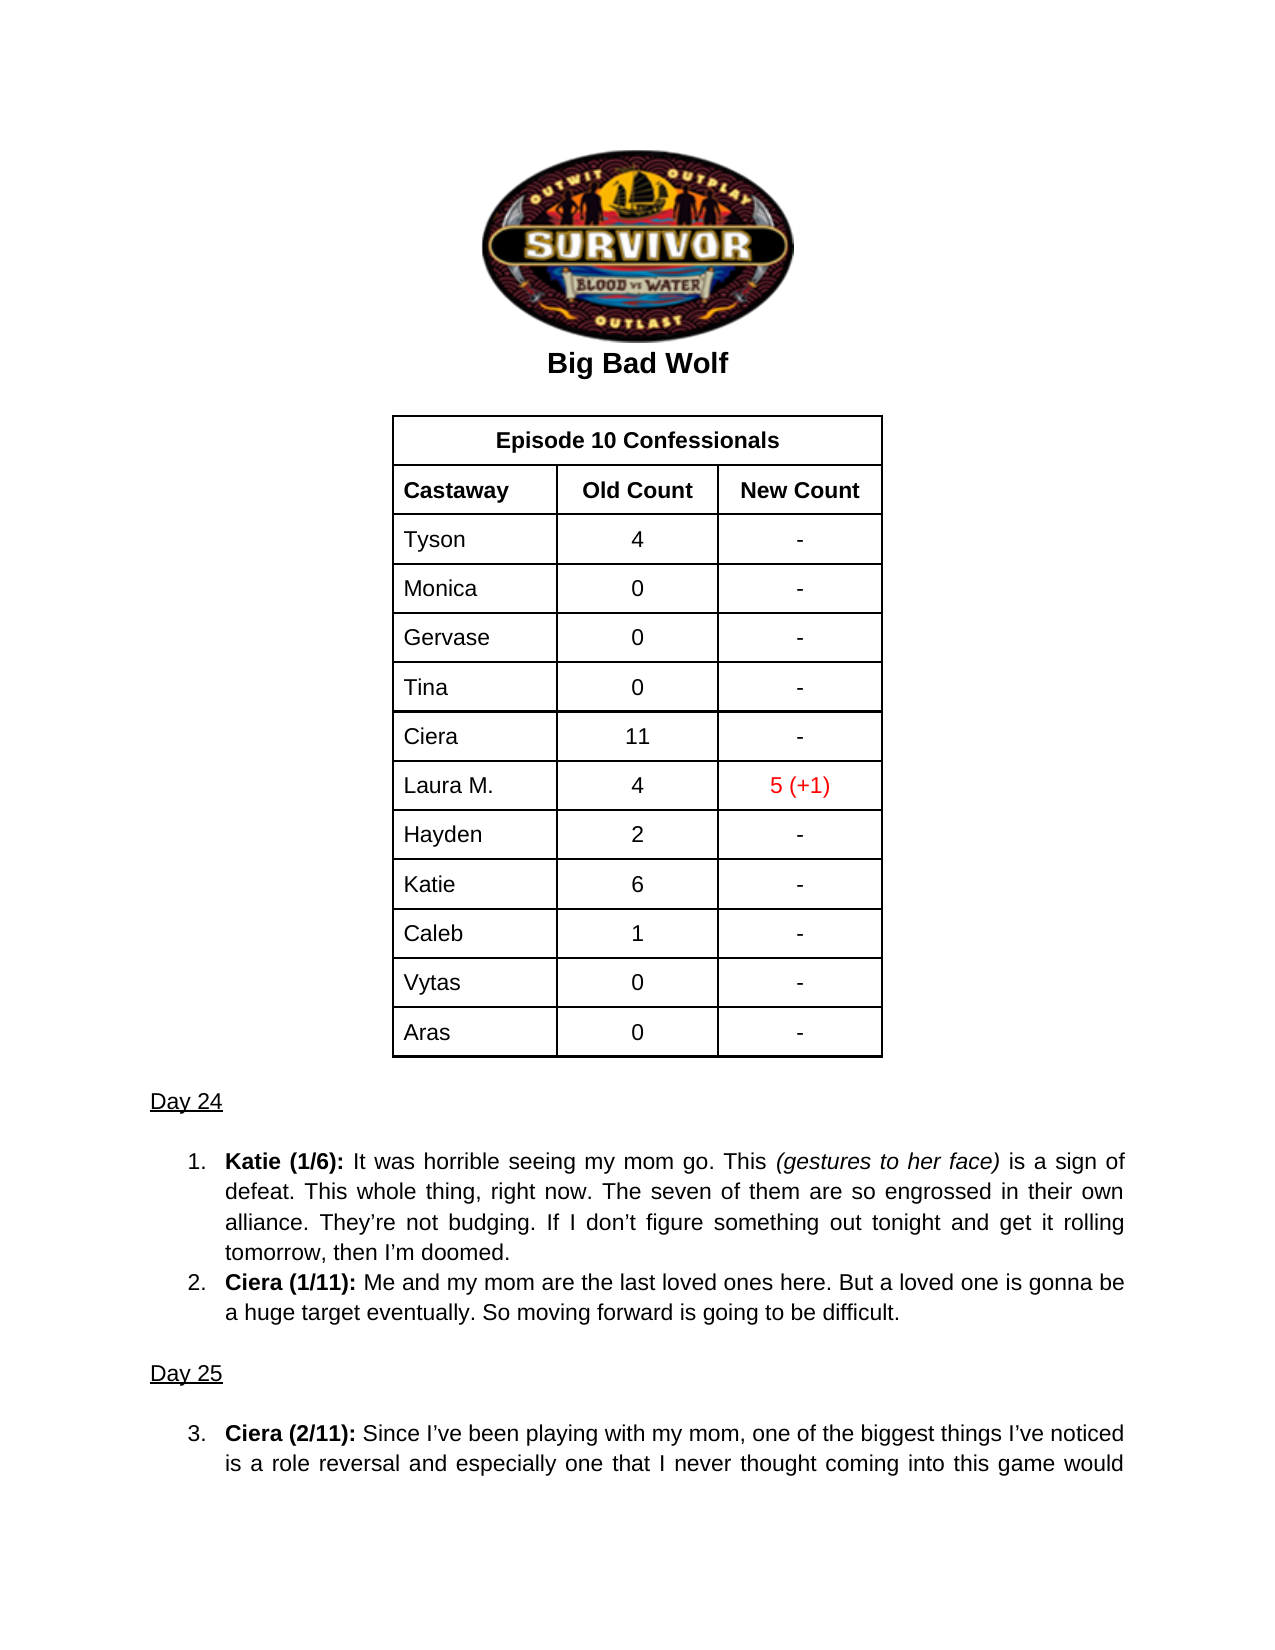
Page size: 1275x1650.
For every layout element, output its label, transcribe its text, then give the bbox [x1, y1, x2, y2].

table_cell Aras [394, 1008, 556, 1055]
table_cell Tina [394, 663, 556, 710]
table_cell - [719, 515, 881, 563]
table_cell - [719, 811, 881, 858]
list Ciera (1/11): Me and my mom are the last loved ones here. But a loved one is gonna be a huge target eventually. So moving forward is going to be difficult. [187, 1269, 1125, 1325]
table_cell 0 [558, 1008, 717, 1055]
table_cell Laura M. [394, 762, 556, 809]
table_cell Hayden [394, 811, 556, 858]
table_cell - [719, 663, 881, 710]
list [187, 1420, 1125, 1476]
table_cell New Count [719, 466, 881, 513]
table_cell 4 [558, 762, 717, 809]
table_cell 1 [558, 910, 717, 957]
table_cell - [719, 614, 881, 661]
table_cell Old Count [558, 466, 717, 513]
table_cell 11 [558, 713, 717, 760]
list Katie (1/6): It was horrible seeing my mom go. This (gestures to her face) is a sign of defeat. This whole thing, right now. The seven of them are so engrossed in their own alliance. They’re not budging. If I don’t figure something out tonight and get it rolling tomorrow, then I’m doomed. [187, 1148, 1125, 1265]
picture [481, 150, 794, 343]
text Big Bad Wolf [150, 346, 1125, 379]
table_cell Katie [394, 860, 556, 907]
table_cell 0 [558, 565, 717, 612]
table_cell 2 [558, 811, 717, 858]
table_cell 0 [558, 663, 717, 710]
text Day 25 [150, 1359, 1125, 1386]
table_cell 0 [558, 614, 717, 661]
table_cell Caleb [394, 910, 556, 957]
table_cell Monica [394, 565, 556, 612]
table_cell Gervase [394, 614, 556, 661]
text Day 24 [150, 1088, 1125, 1114]
table_cell 5 (+1) [719, 762, 881, 809]
table_cell - [719, 910, 881, 957]
table_cell - [719, 565, 881, 612]
table_cell Castaway [394, 466, 556, 513]
table_cell - [719, 959, 881, 1006]
table_cell 0 [558, 959, 717, 1006]
table_cell - [719, 860, 881, 907]
table_header Episode 10 Confessionals [394, 417, 881, 464]
table_cell 6 [558, 860, 717, 907]
table_cell - [719, 713, 881, 760]
table_cell 4 [558, 515, 717, 563]
table_cell Tyson [394, 515, 556, 563]
table_cell Ciera [394, 713, 556, 760]
table_cell Vytas [394, 959, 556, 1006]
table_cell - [719, 1008, 881, 1055]
